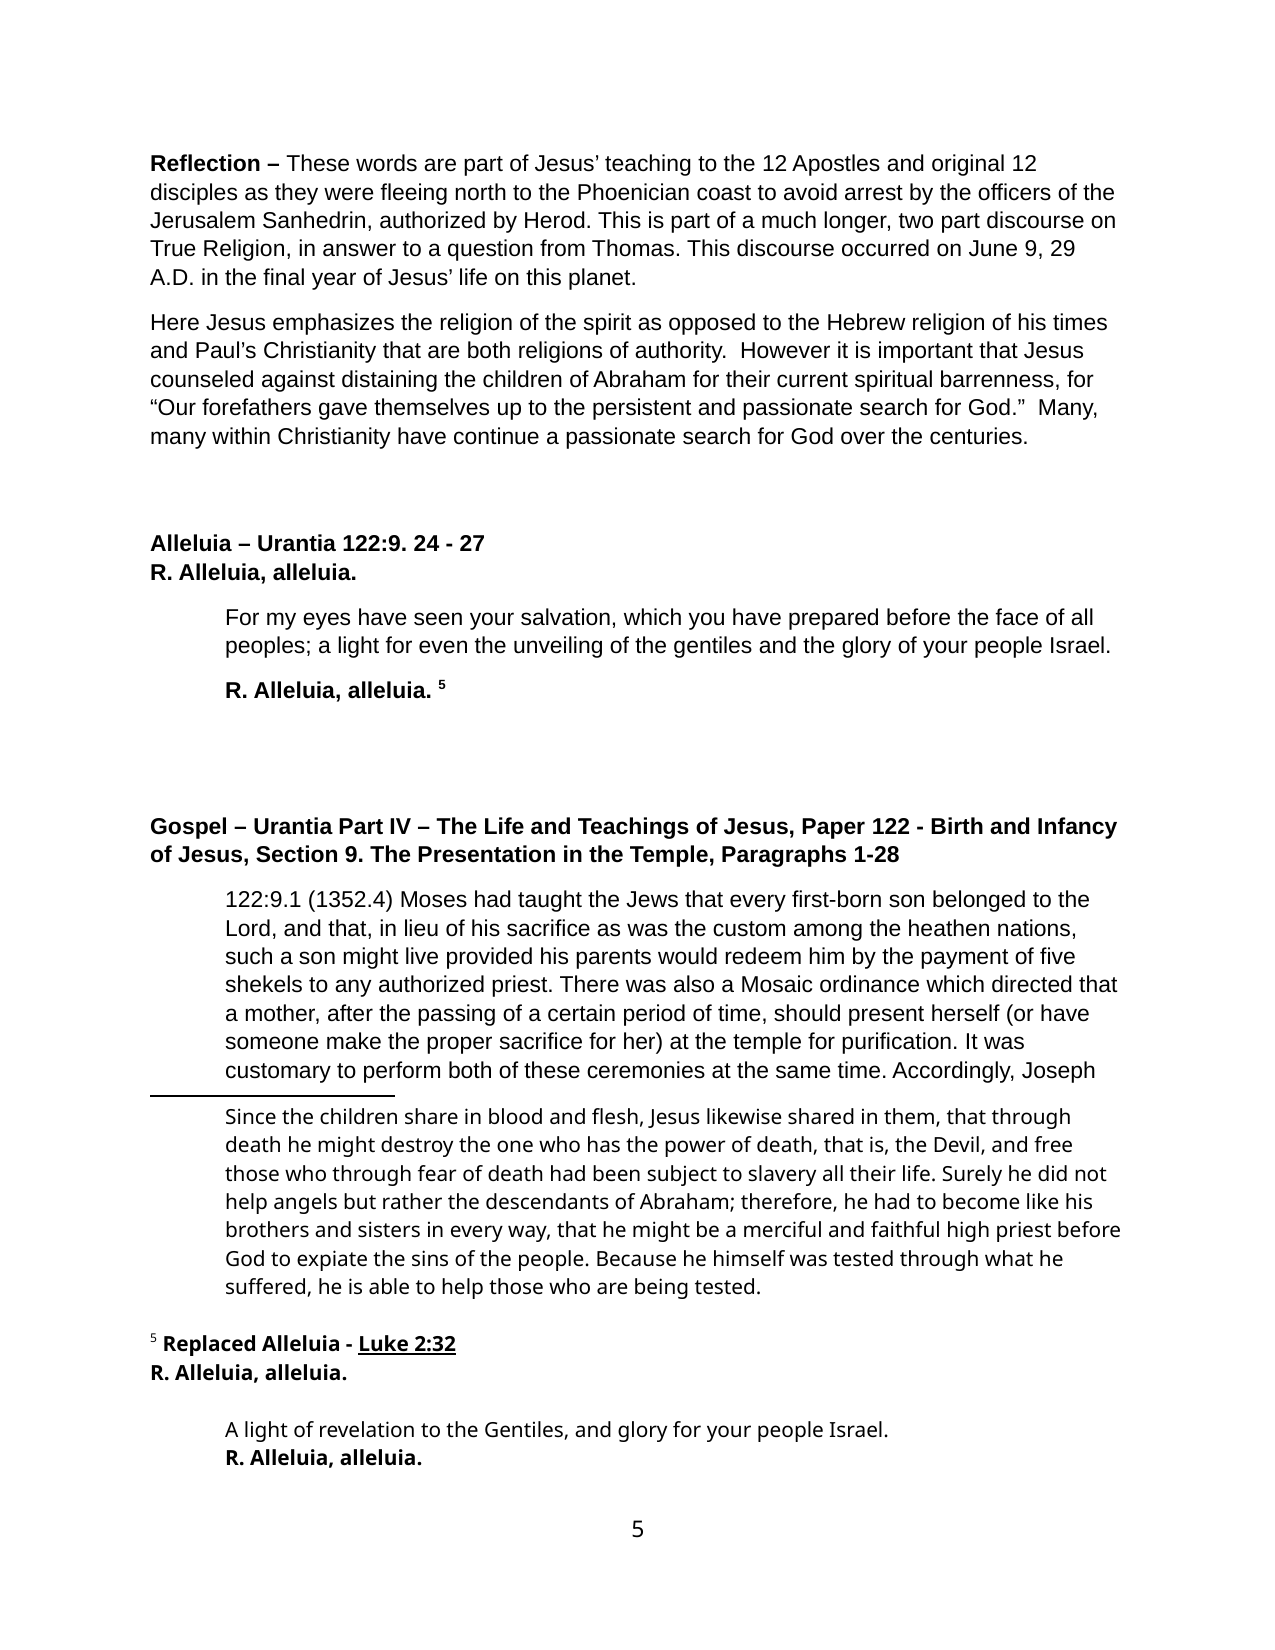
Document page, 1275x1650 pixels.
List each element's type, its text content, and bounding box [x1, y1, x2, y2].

text For my eyes have seen your salvation, which you have prepared before the face of all peoples; a light for even the unveiling of the gentiles and the glory of your people Israel. [225, 604, 1125, 658]
text 122:9.1 (1352.4) Moses had taught the Jews that every first-born son belonged to the Lord, and that, in lieu of his sacrifice as was the custom among the heathen nations, such a son might live provided his parents would redeem him by the payment of five shekels to any authorized priest. There was also a Mosaic ordinance which directed that a mother, after the passing of a certain period of time, should present herself (or have someone make the proper sacrifice for her) at the temple for purification. It was customary to perform both of these ceremonies at the same time. Accordingly, Joseph and Mary went up to the temple at Jerusalem in person to present Jesus to the priests and effect his redemption and also to make the proper sacrifice to insure Mary’s ceremonial purification from the alleged uncleanness of childbirth. [225, 886, 1125, 1083]
text R. Alleluia, alleluia. [225, 677, 1125, 704]
text Alleluia – Urantia 122:9. 24 - 27 R. Alleluia, alleluia. [150, 530, 1125, 585]
text Reflection – These words are part of Jesus’ teaching to the 12 Apostles and original 12 disciples as they were fleeing north to the Phoenician coast to avoid arrest by the officers of the Jerusalem Sanhedrin, authorized by Herod. This is part of a much longer, two part discourse on True Religion, in answer to a question from Thomas. This discourse occurred on June 9, 29 A.D. in the final year of Jesus’ life on this planet. [150, 150, 1125, 290]
text Gospel – Urantia Part IV – The Life and Teachings of Jesus, Paper 122 - Birth and Infancy of Jesus, Section 9. The Presentation in the Temple, Paragraphs 1-28 [150, 813, 1125, 867]
text Here Jesus emphasizes the religion of the spirit as opposed to the Hebrew religion of his times and Paul’s Christianity that are both religions of authority. However it is important that Jesus counseled against distaining the children of Abraham for their current spiritual barrenness, for “Our forefathers gave themselves up to the persistent and passionate search for God.” Many, many within Christianity have continue a passionate search for God over the centuries. [150, 309, 1125, 449]
